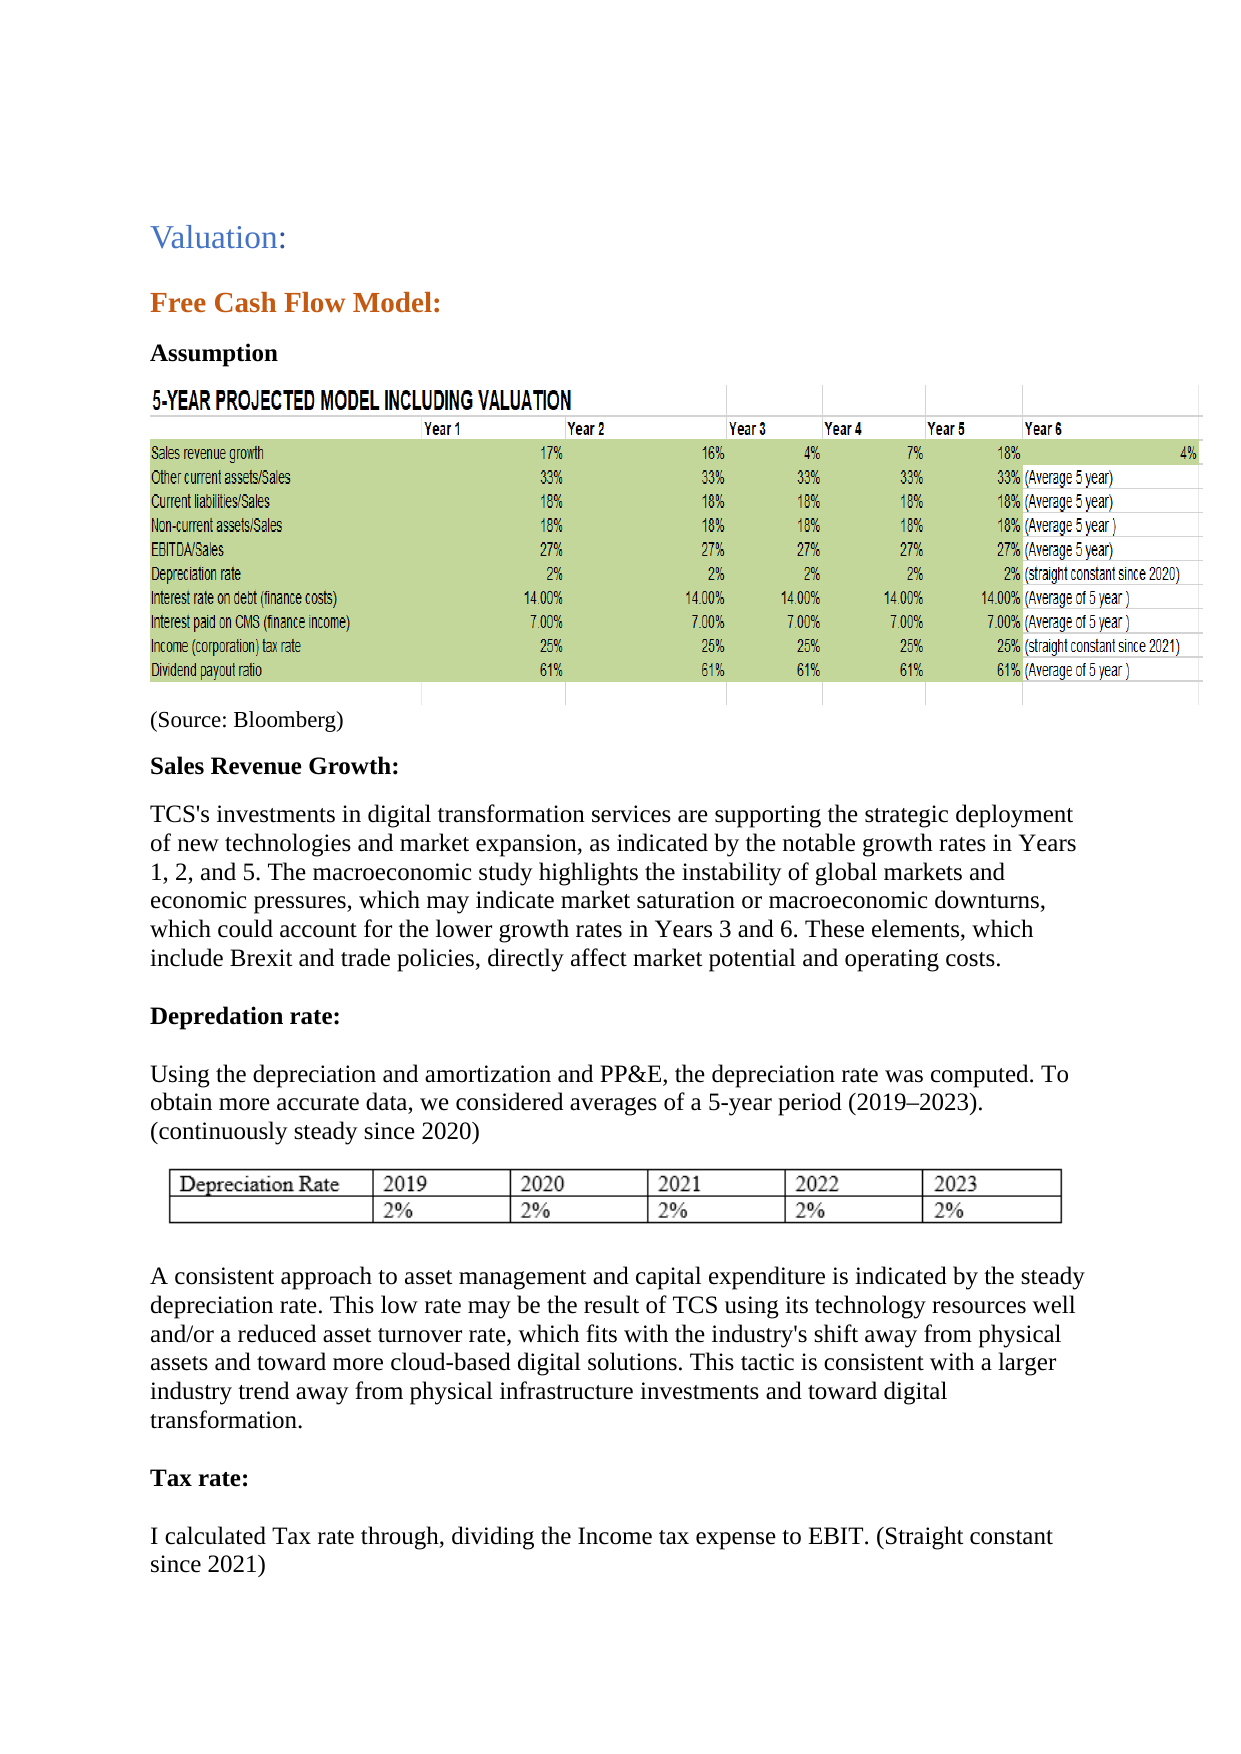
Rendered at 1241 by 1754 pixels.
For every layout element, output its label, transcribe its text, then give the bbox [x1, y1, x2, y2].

text Valuation: [150, 217, 1090, 256]
text Depredation rate: [150, 1001, 1090, 1029]
text Assumption [150, 338, 1090, 367]
picture [150, 385, 1203, 705]
text (Source: Bloomberg) [150, 705, 1090, 733]
text A consistent approach to asset management and capital expenditure is indicated by the steady depreciation rate. This low rate may be the result of TCS using its technology resources well and/or a reduced asset turnover rate, which fits with the industry's shift away from physical assets and toward more cloud-based digital solutions. This tactic is consistent with a larger industry trend away from physical infrastructure investments and toward digital transformation. [150, 1261, 1090, 1434]
text Tax rate: [150, 1463, 1090, 1492]
picture [150, 1145, 1091, 1243]
text Using the depreciation and amortization and PP&E, the depreciation rate was computed. To obtain more accurate data, we considered averages of a 5-year period (2019–2023). (continuously steady since 2020) [150, 1059, 1090, 1145]
text Free Cash Flow Model: [150, 285, 1090, 318]
text TCS's investments in digital transformation services are supporting the strategic deployment of new technologies and market expansion, as indicated by the notable growth rates in Years 1, 2, and 5. The macroeconomic study highlights the instability of global markets and economic pressures, which may indicate market saturation or macroeconomic downturns, which could account for the lower growth rates in Years 3 and 6. These elements, which include Brexit and trade policies, directly affect market potential and operating costs. [150, 799, 1090, 972]
text Sales Revenue Growth: [150, 751, 1090, 780]
text I calculated Tax rate through, dividing the Income tax expense to EBIT. (Straight constant since 2021) [150, 1521, 1090, 1578]
